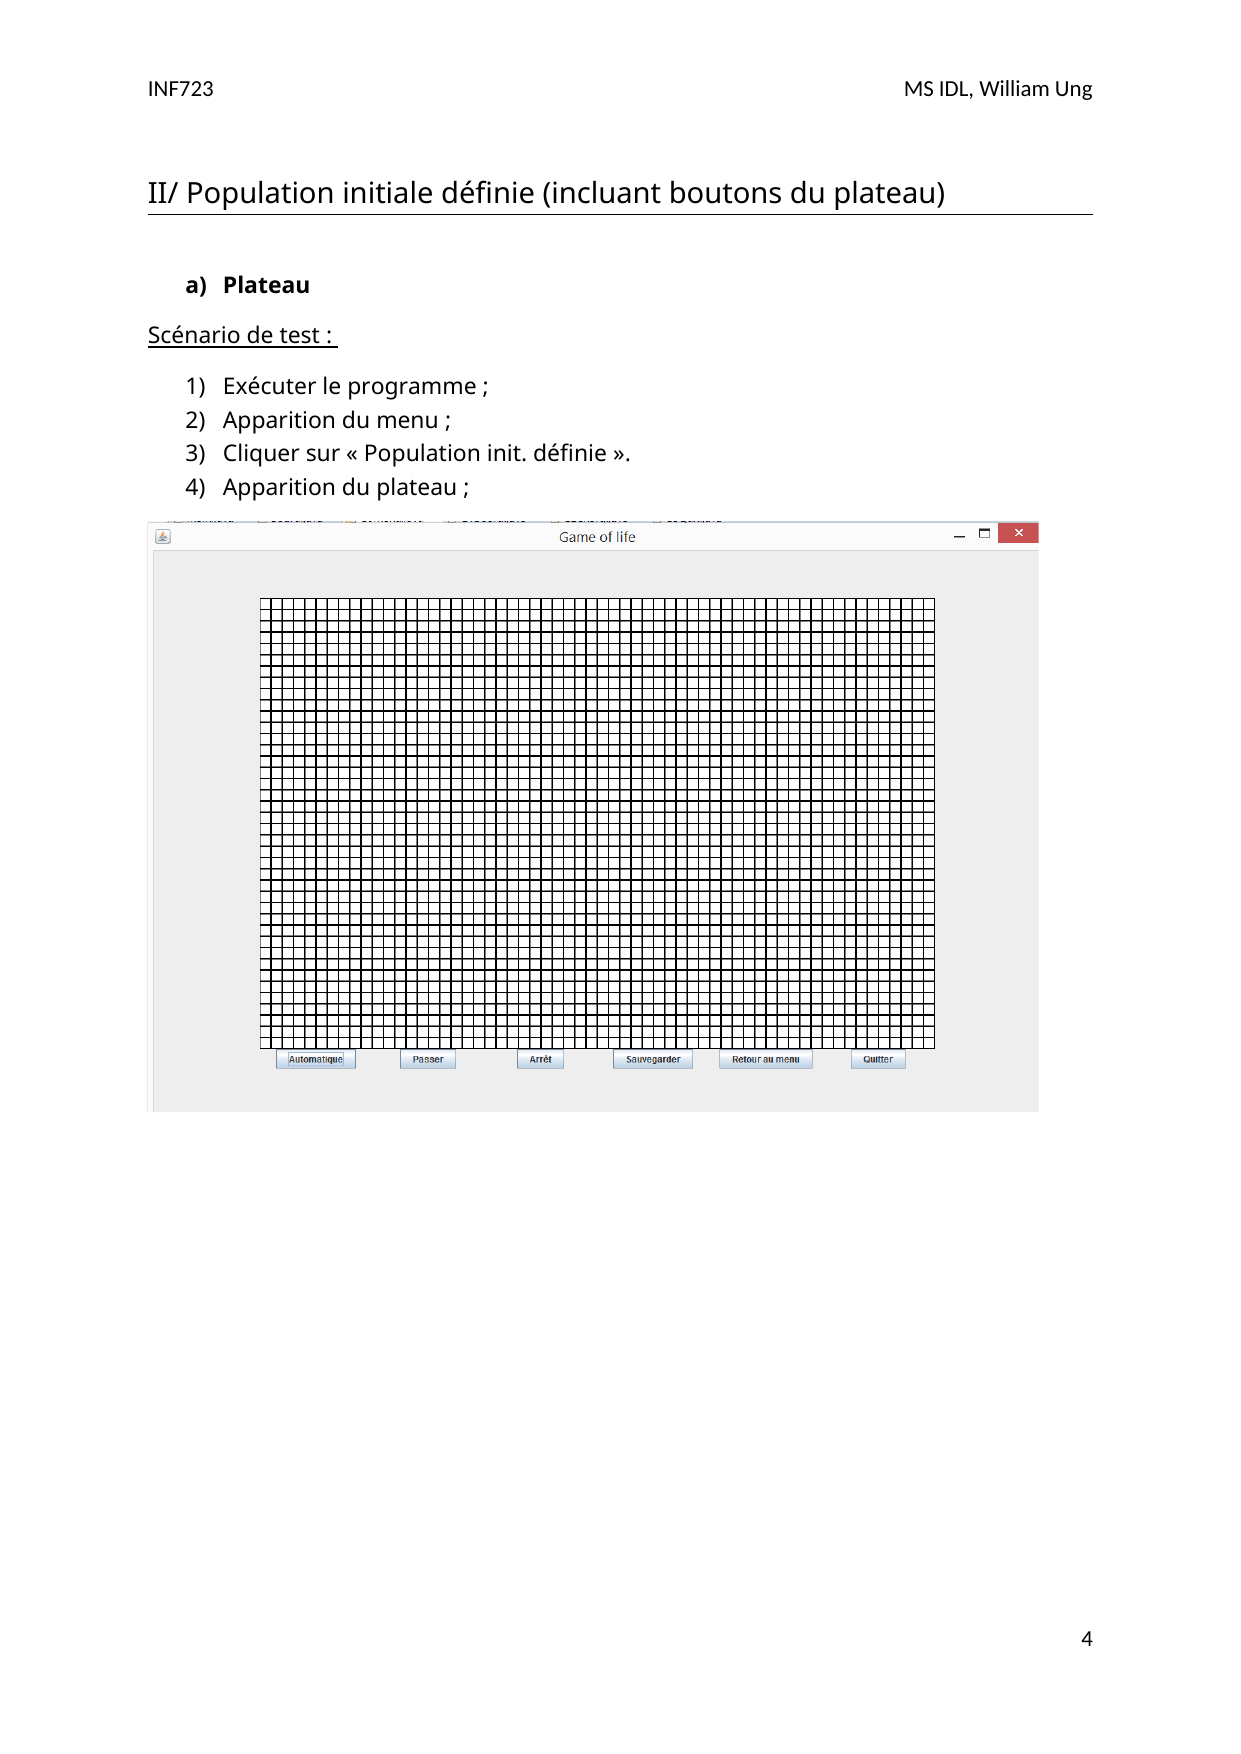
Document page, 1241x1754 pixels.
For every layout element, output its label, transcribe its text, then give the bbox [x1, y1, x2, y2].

subtitle II/ Population initiale définie (incluant boutons du plateau) [148, 173, 1093, 214]
list Exécuter le programme ; [185, 370, 1093, 401]
picture [147, 521, 1039, 1112]
list Plateau [185, 269, 1093, 300]
list Apparition du plateau ; [185, 471, 1093, 502]
list Cliquer sur « Population init. définie ». [185, 437, 1093, 468]
list Apparition du menu ; [185, 403, 1093, 435]
text Scénario de test : [148, 319, 1093, 351]
